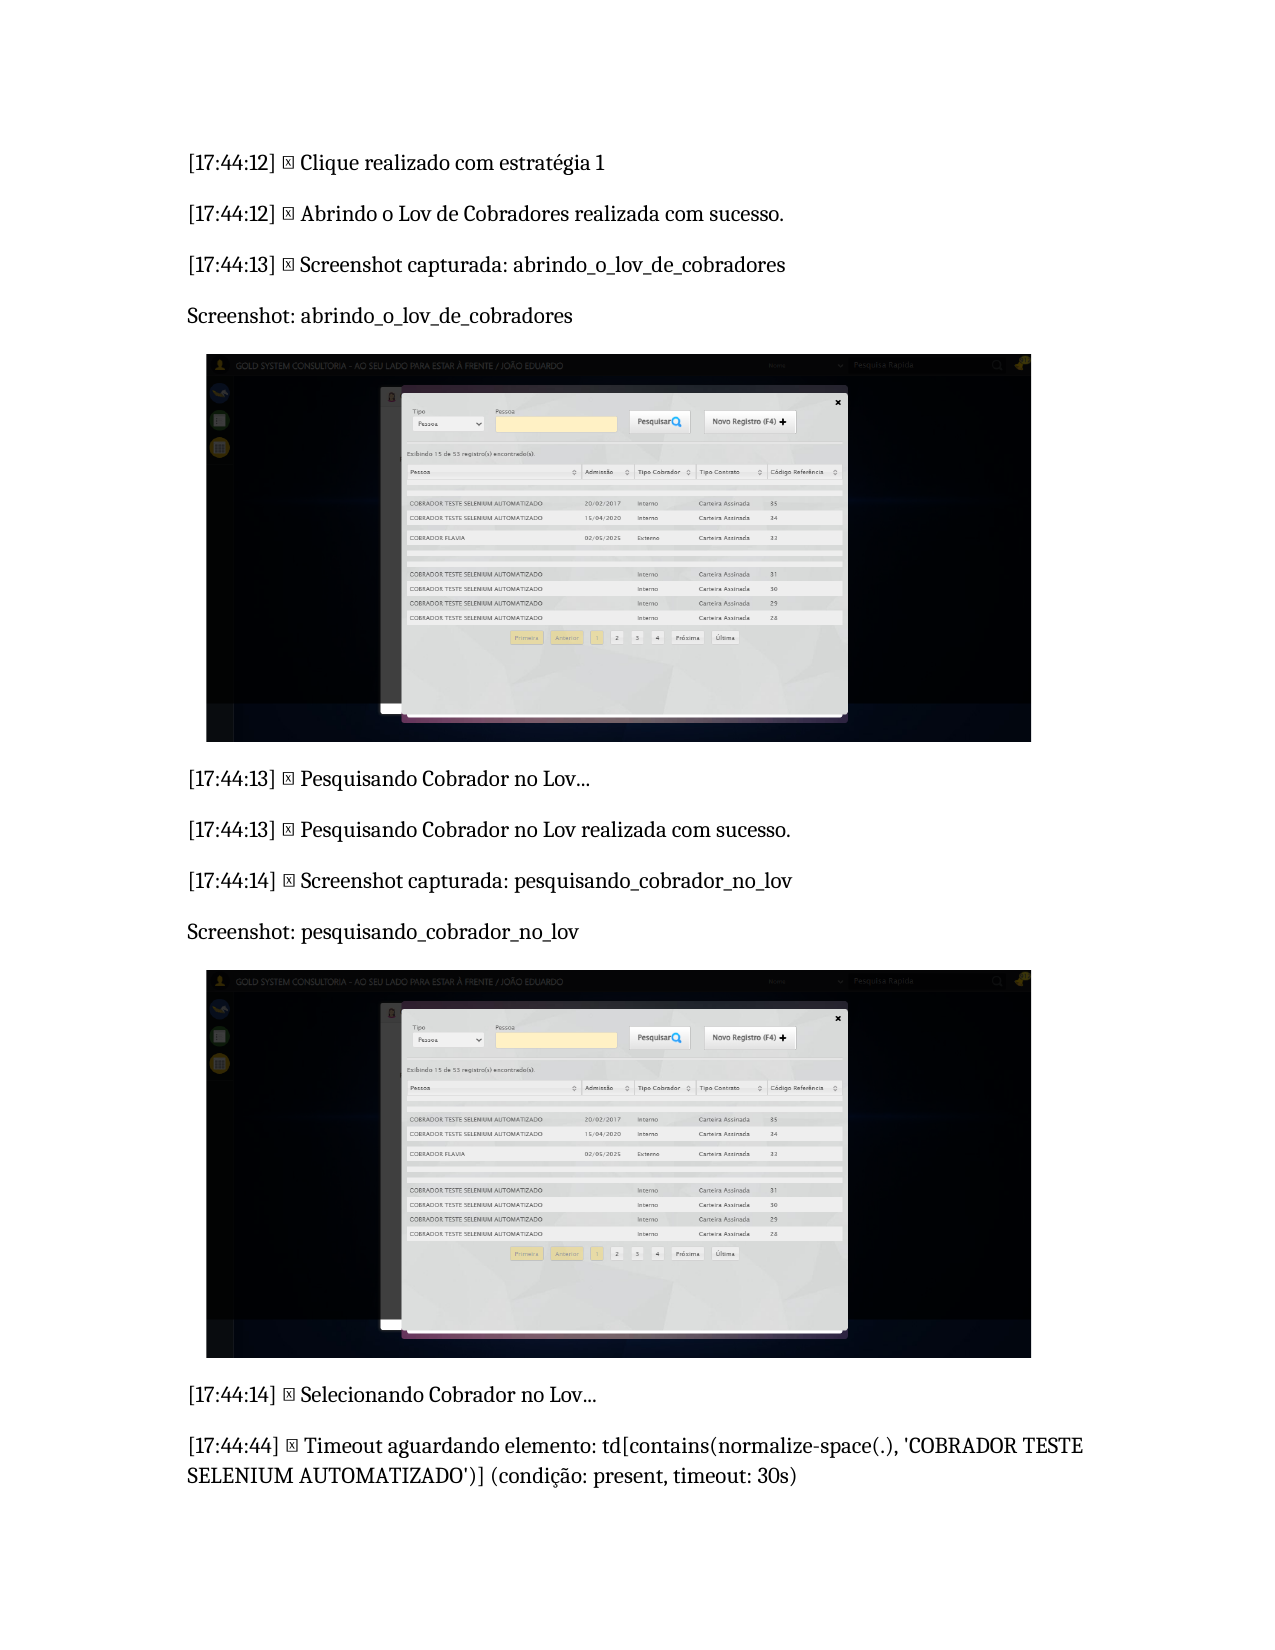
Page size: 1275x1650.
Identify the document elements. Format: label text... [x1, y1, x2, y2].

text [17:44:14] 🔄 Selecionando Cobrador no Lov... [187, 1382, 1087, 1408]
text [17:44:13] ✅ Pesquisando Cobrador no Lov realizada com sucesso. [187, 817, 1087, 843]
text Screenshot: abrindo_o_lov_de_cobradores [187, 303, 1087, 329]
text [17:44:13] 🔄 Pesquisando Cobrador no Lov... [187, 766, 1087, 792]
text [17:44:14] 📸 Screenshot capturada: pesquisando_cobrador_no_lov [187, 868, 1087, 894]
text Screenshot: pesquisando_cobrador_no_lov [187, 919, 1087, 945]
text [17:44:12] ✅ Abrindo o Lov de Cobradores realizada com sucesso. [187, 201, 1087, 227]
picture [206, 354, 1032, 742]
text [17:44:12] ✅ Clique realizado com estratégia 1 [187, 150, 1087, 176]
text [17:44:13] 📸 Screenshot capturada: abrindo_o_lov_de_cobradores [187, 252, 1087, 278]
picture [206, 970, 1032, 1358]
text [17:44:44] ❌ Timeout aguardando elemento: td[contains(normalize-space(.), 'COBRADOR TESTE SELENIUM AUTOMATIZADO')] (condição: present, timeout: 30s) [187, 1433, 1087, 1489]
